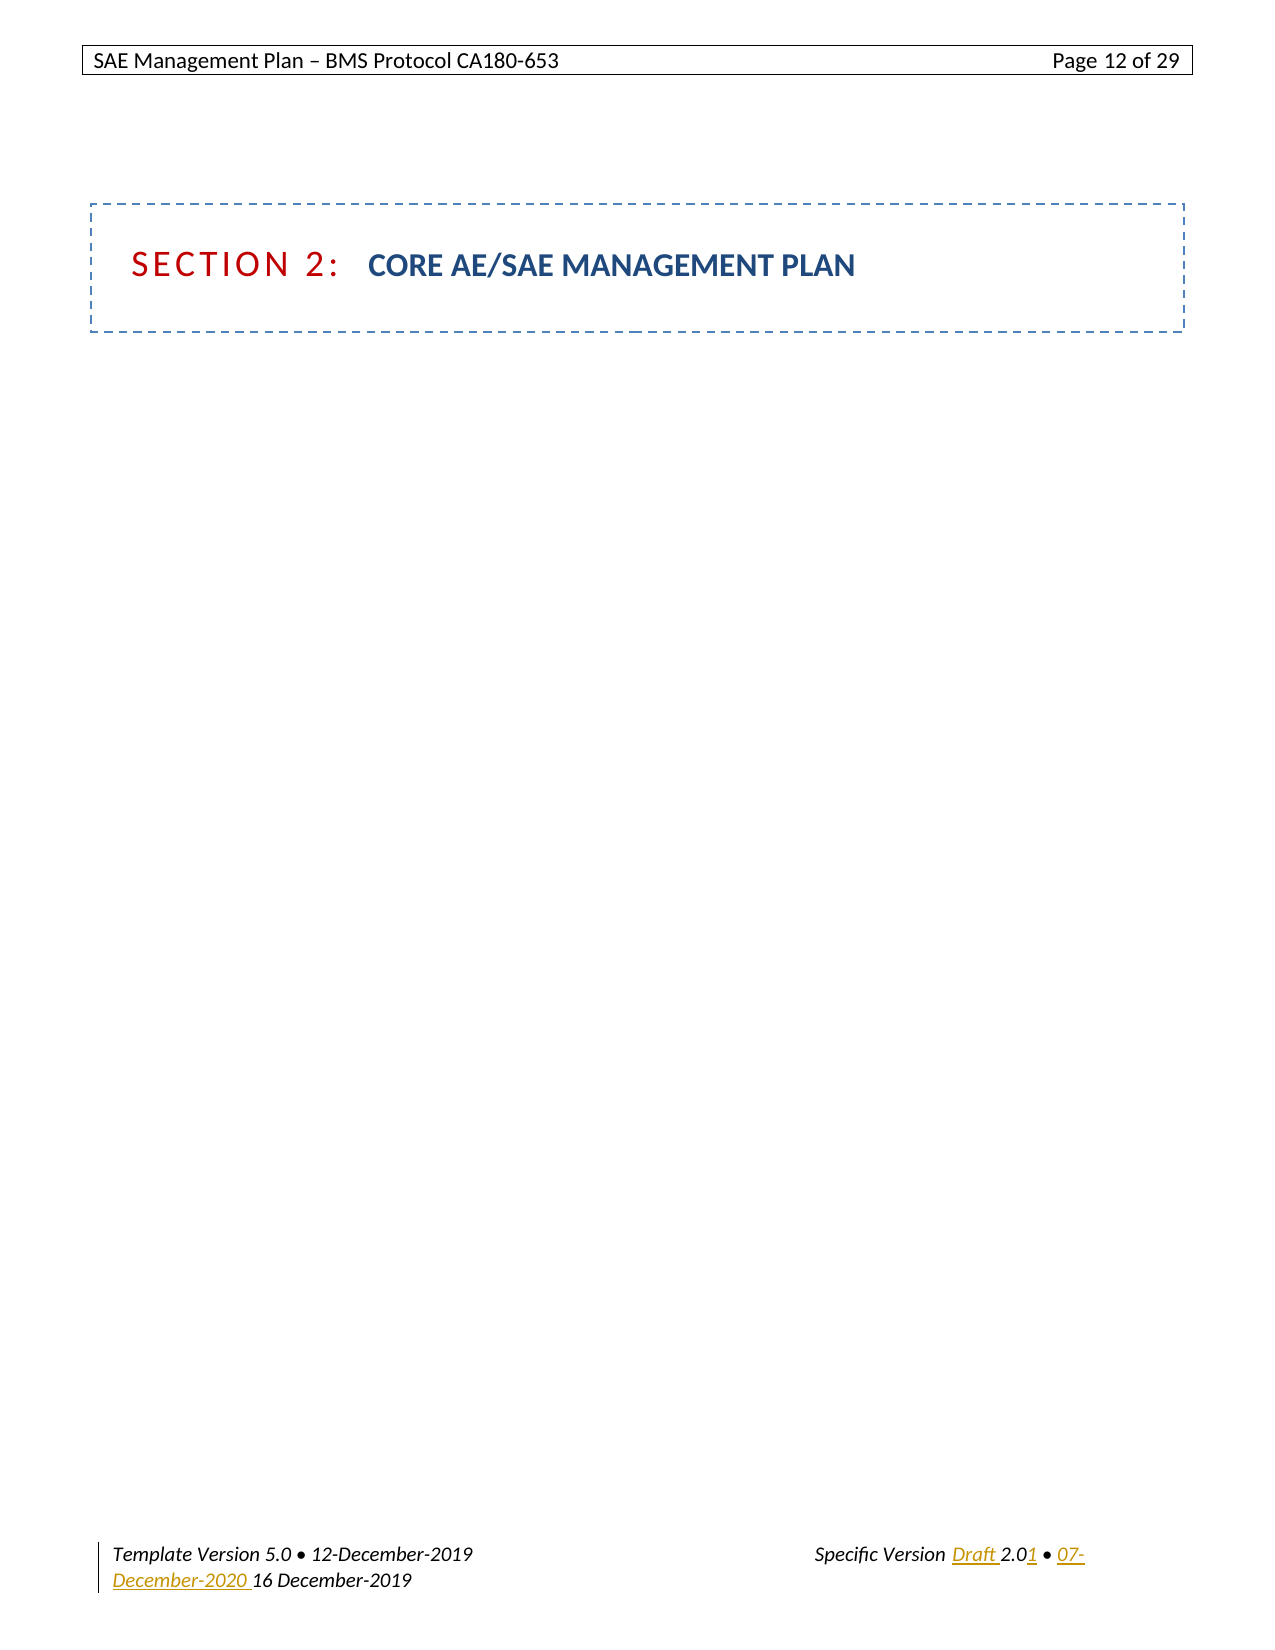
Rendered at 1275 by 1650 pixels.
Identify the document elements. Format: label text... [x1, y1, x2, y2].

subtitle CORE AE/SAE MANAGEMENT PLAN [112, 240, 1162, 286]
